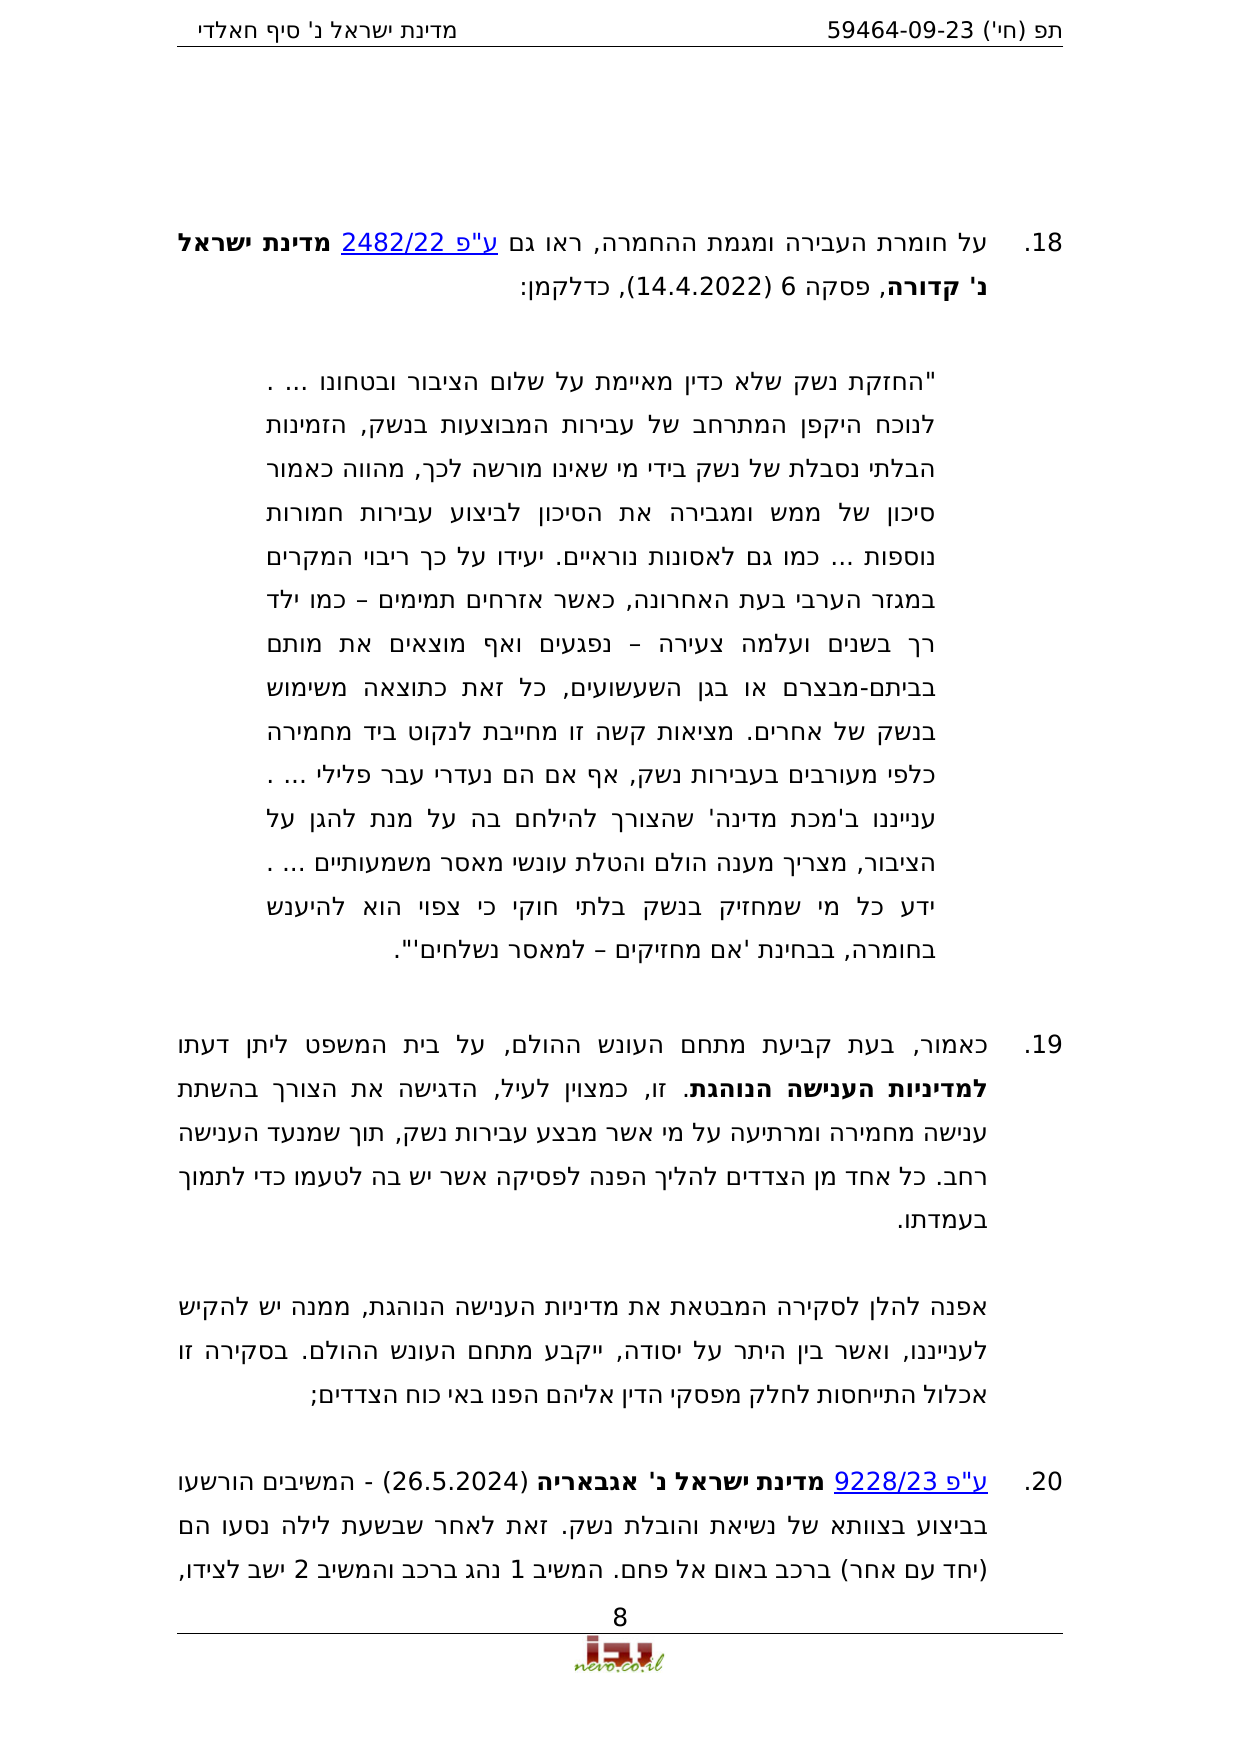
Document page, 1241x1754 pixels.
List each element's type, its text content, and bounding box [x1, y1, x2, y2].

picture [574, 1635, 666, 1673]
text 18. על חומרת העבירה ומגמת ההחמרה, ראו גם ע"פ 2482/22 מדינת ישראל נ' קדורה, פסקה 6 (14.4.2022), כדלקמן: [177, 228, 1063, 301]
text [177, 1467, 1063, 1584]
text 19. כאמור, בעת קביעת מתחם העונש ההולם, על בית המשפט ליתן דעתו למדיניות הענישה הנוהגת. זו, כמצוין לעיל, הדגישה את הצורך בהשתת ענישה מחמירה ומרתיעה על מי אשר מבצע עבירות נשק, תוך שמנעד הענישה רחב. כל אחד מן הצדדים להליך הפנה לפסיקה אשר יש בה לטעמו כדי לתמוך בעמדתו. [177, 1030, 1063, 1235]
text אפנה להלן לסקירה המבטאת את מדיניות הענישה הנוהגת, ממנה יש להקיש לענייננו, ואשר בין היתר על יסודה, ייקבע מתחם העונש ההולם. בסקירה זו אכלול התייחסות לחלק מפסקי הדין אליהם הפנו באי כוח הצדדים; [177, 1292, 988, 1409]
text "החזקת נשק שלא כדין מאיימת על שלום הציבור ובטחונו ... . לנוכח היקפן המתרחב של עבירות המבוצעות בנשק, הזמינות הבלתי נסבלת של נשק בידי מי שאינו מורשה לכך, מהווה כאמור סיכון של ממש ומגבירה את הסיכון לביצוע עבירות חמורות נוספות ... כמו גם לאסונות נוראיים. יעידו על כך ריבוי המקרים במגזר הערבי בעת האחרונה, כאשר אזרחים תמימים – כמו ילד רך בשנים ועלמה צעירה – נפגעים ואף מוצאים את מותם בביתם-מבצרם או בגן השעשועים, כל זאת כתוצאה משימוש בנשק של אחרים. מציאות קשה זו מחייבת לנקוט ביד מחמירה כלפי מעורבים בעבירות נשק, אף אם הם נעדרי עבר פלילי ... . ענייננו ב'מכת מדינה' שהצורך להילחם בה על מנת להגן על הציבור, מצריך מענה הולם והטלת עונשי מאסר משמעותיים ... . ידע כל מי שמחזיק בנשק בלתי חוקי כי צפוי הוא להיענש בחומרה, בבחינת 'אם מחזיקים – למאסר נשלחים'". [266, 367, 936, 965]
